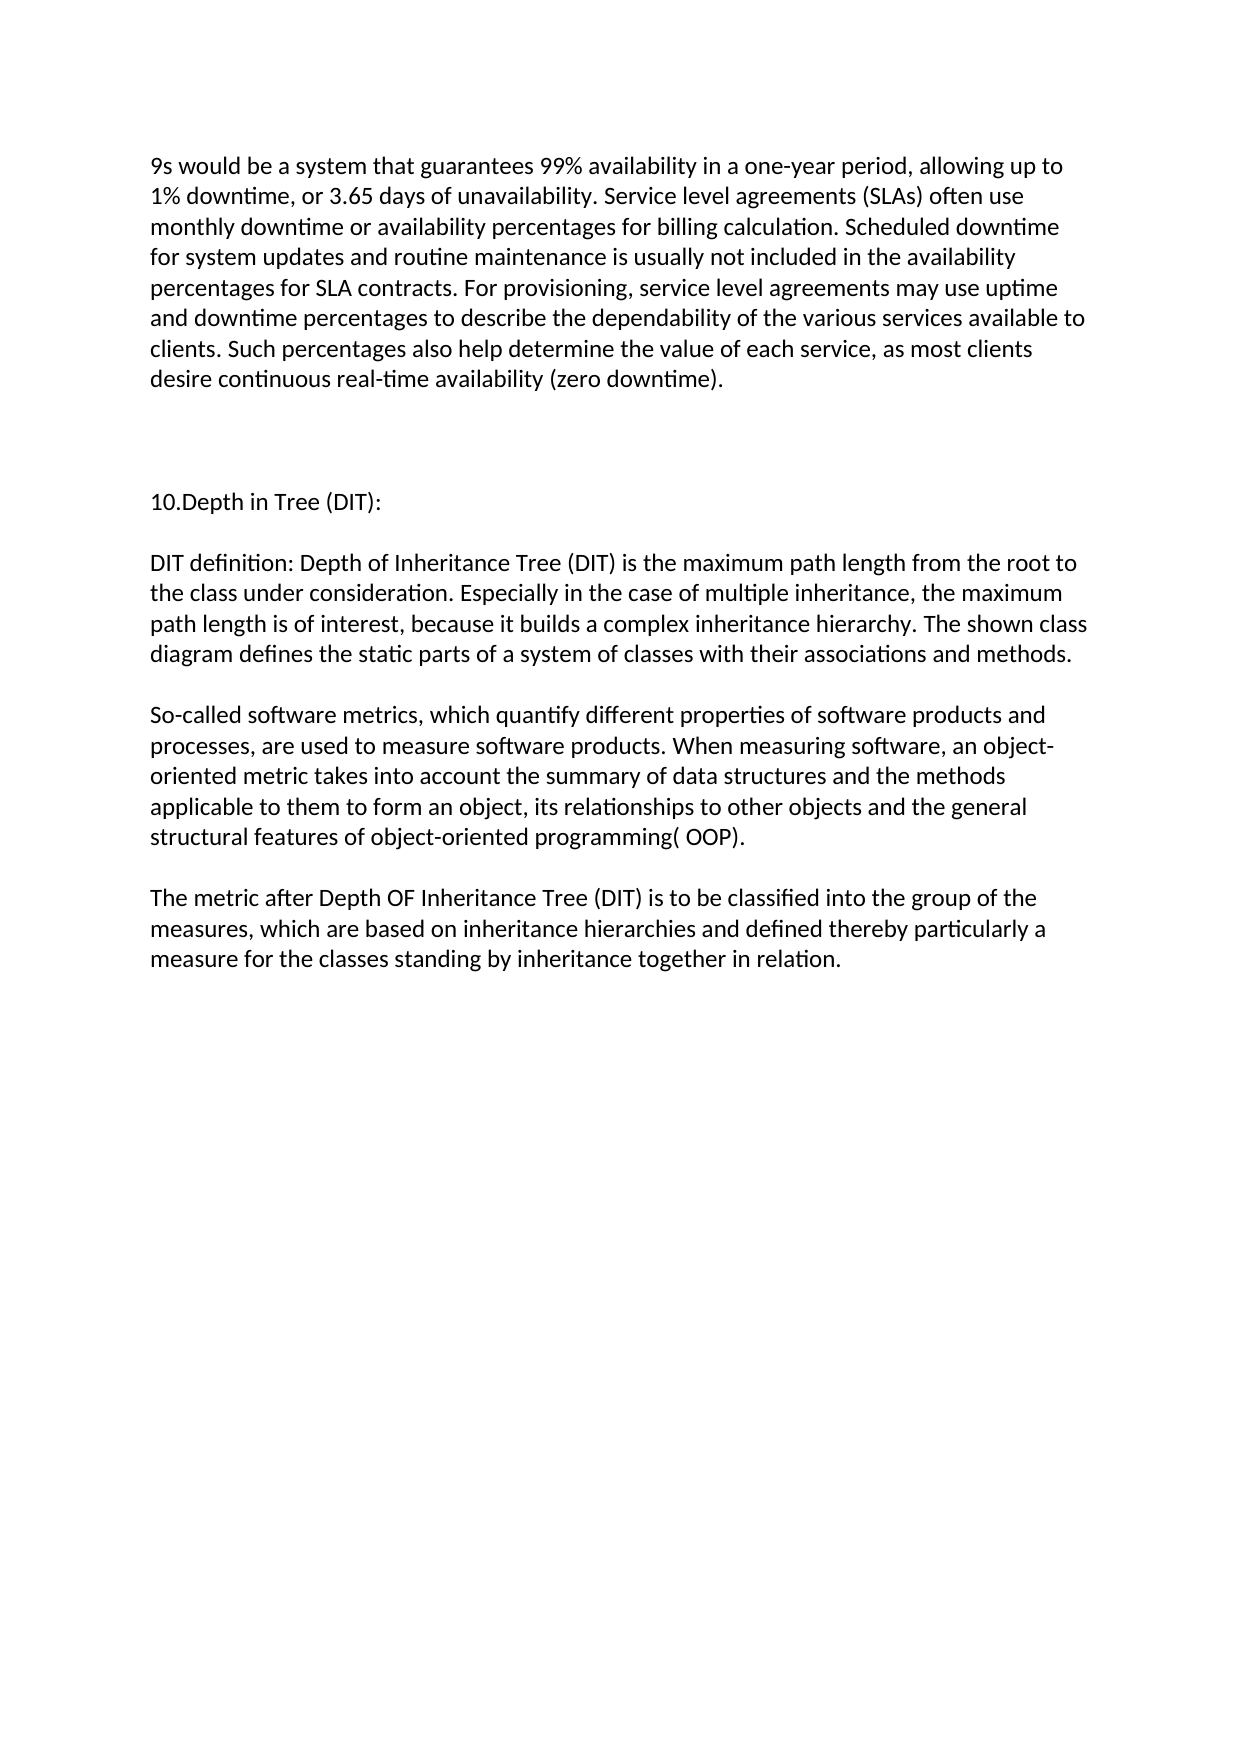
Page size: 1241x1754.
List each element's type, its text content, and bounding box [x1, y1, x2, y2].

text The metric after Depth OF Inheritance Tree (DIT) is to be classified into the group of the measures, which are based on inheritance hierarchies and defined thereby particularly a measure for the classes standing by inheritance together in relation. [150, 882, 1090, 974]
text So-called software metrics, which quantify different properties of software products and processes, are used to measure software products. When measuring software, an object-oriented metric takes into account the summary of data structures and the methods applicable to them to form an object, its relationships to other objects and the general structural features of object-oriented programming( OOP). [150, 699, 1090, 852]
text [150, 150, 1090, 394]
text 10.Depth in Tree (DIT): [150, 486, 1090, 516]
text DIT definition: Depth of Inheritance Tree (DIT) is the maximum path length from the root to the class under consideration. Especially in the case of multiple inheritance, the maximum path length is of interest, because it builds a complex inheritance hierarchy. The shown class diagram defines the static parts of a system of classes with their associations and methods. [150, 547, 1090, 669]
